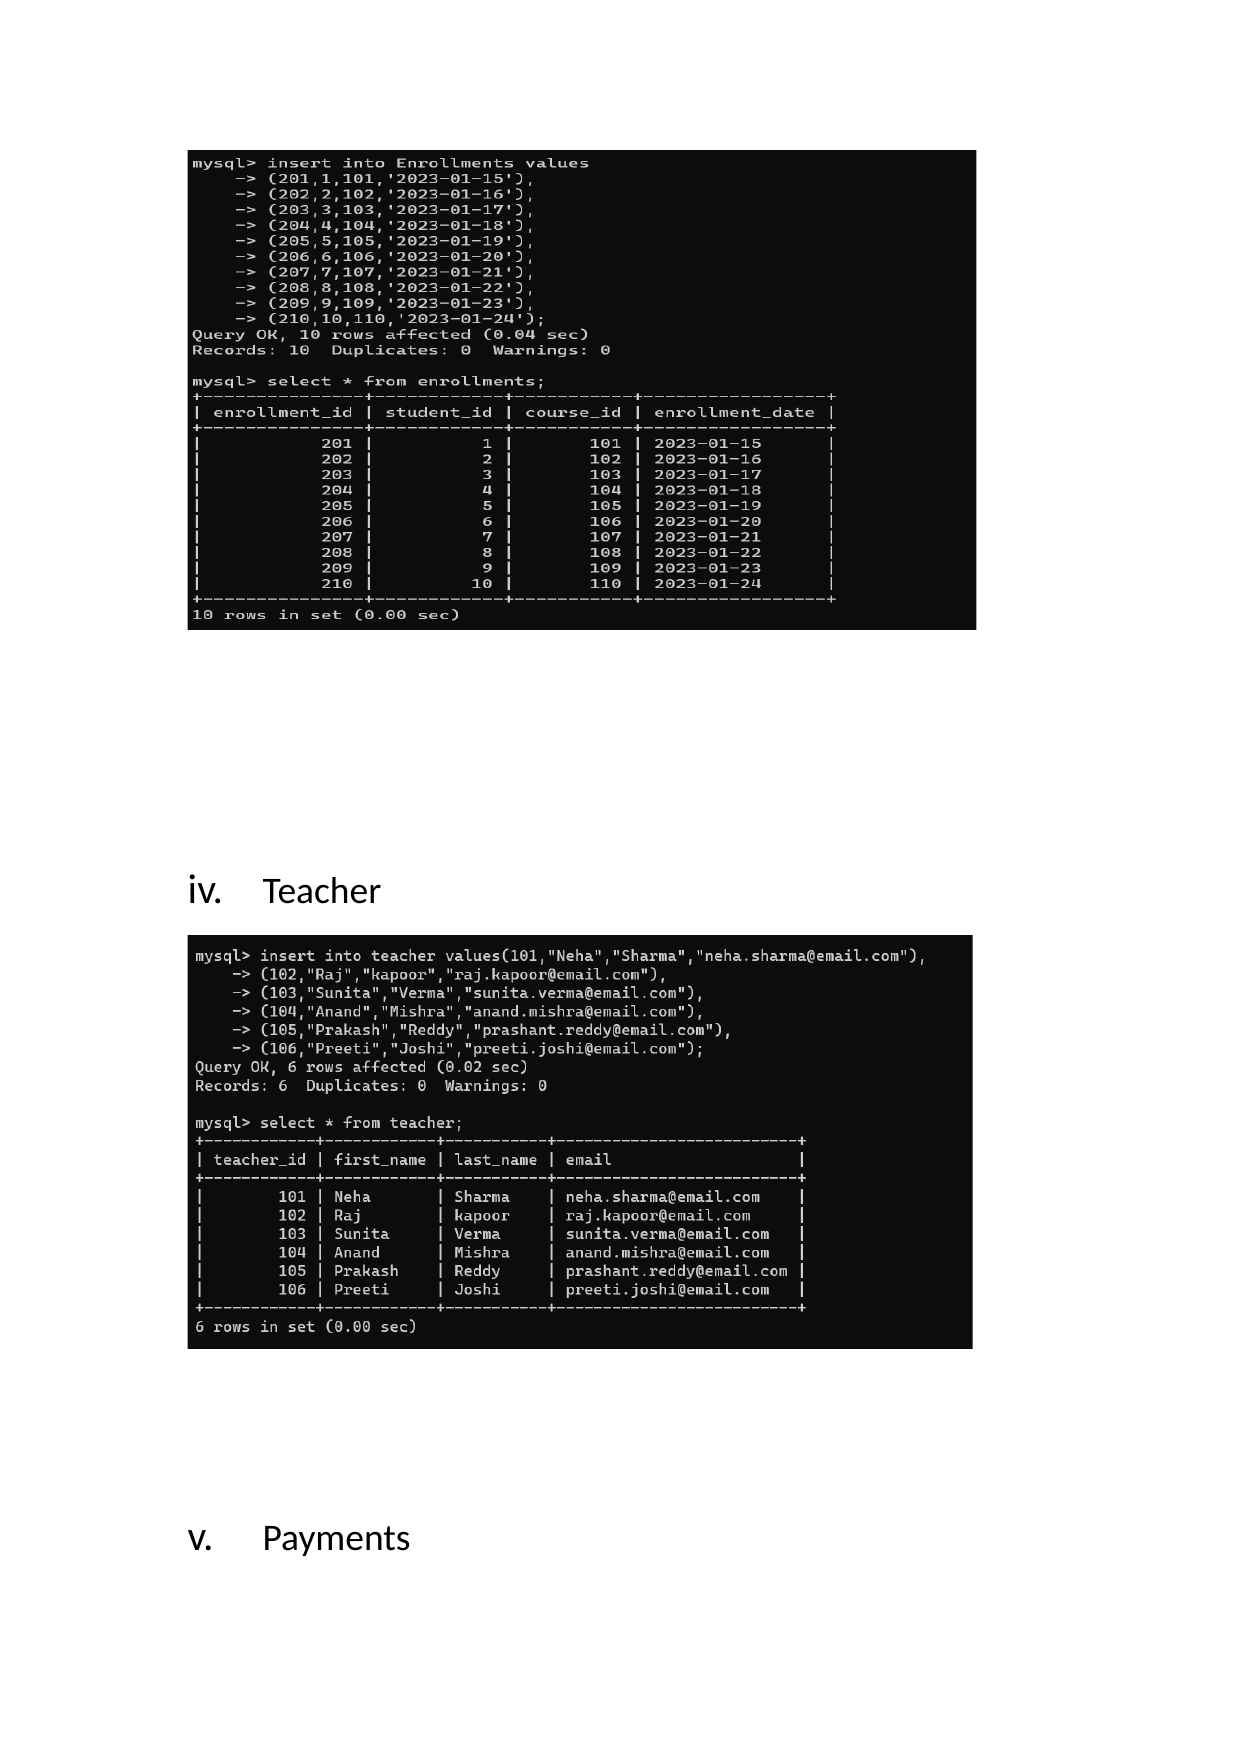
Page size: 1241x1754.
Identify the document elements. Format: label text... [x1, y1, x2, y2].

list Payments [187, 1510, 1090, 1561]
picture [187, 150, 977, 630]
picture [187, 935, 973, 1349]
list Teacher [187, 863, 1090, 914]
